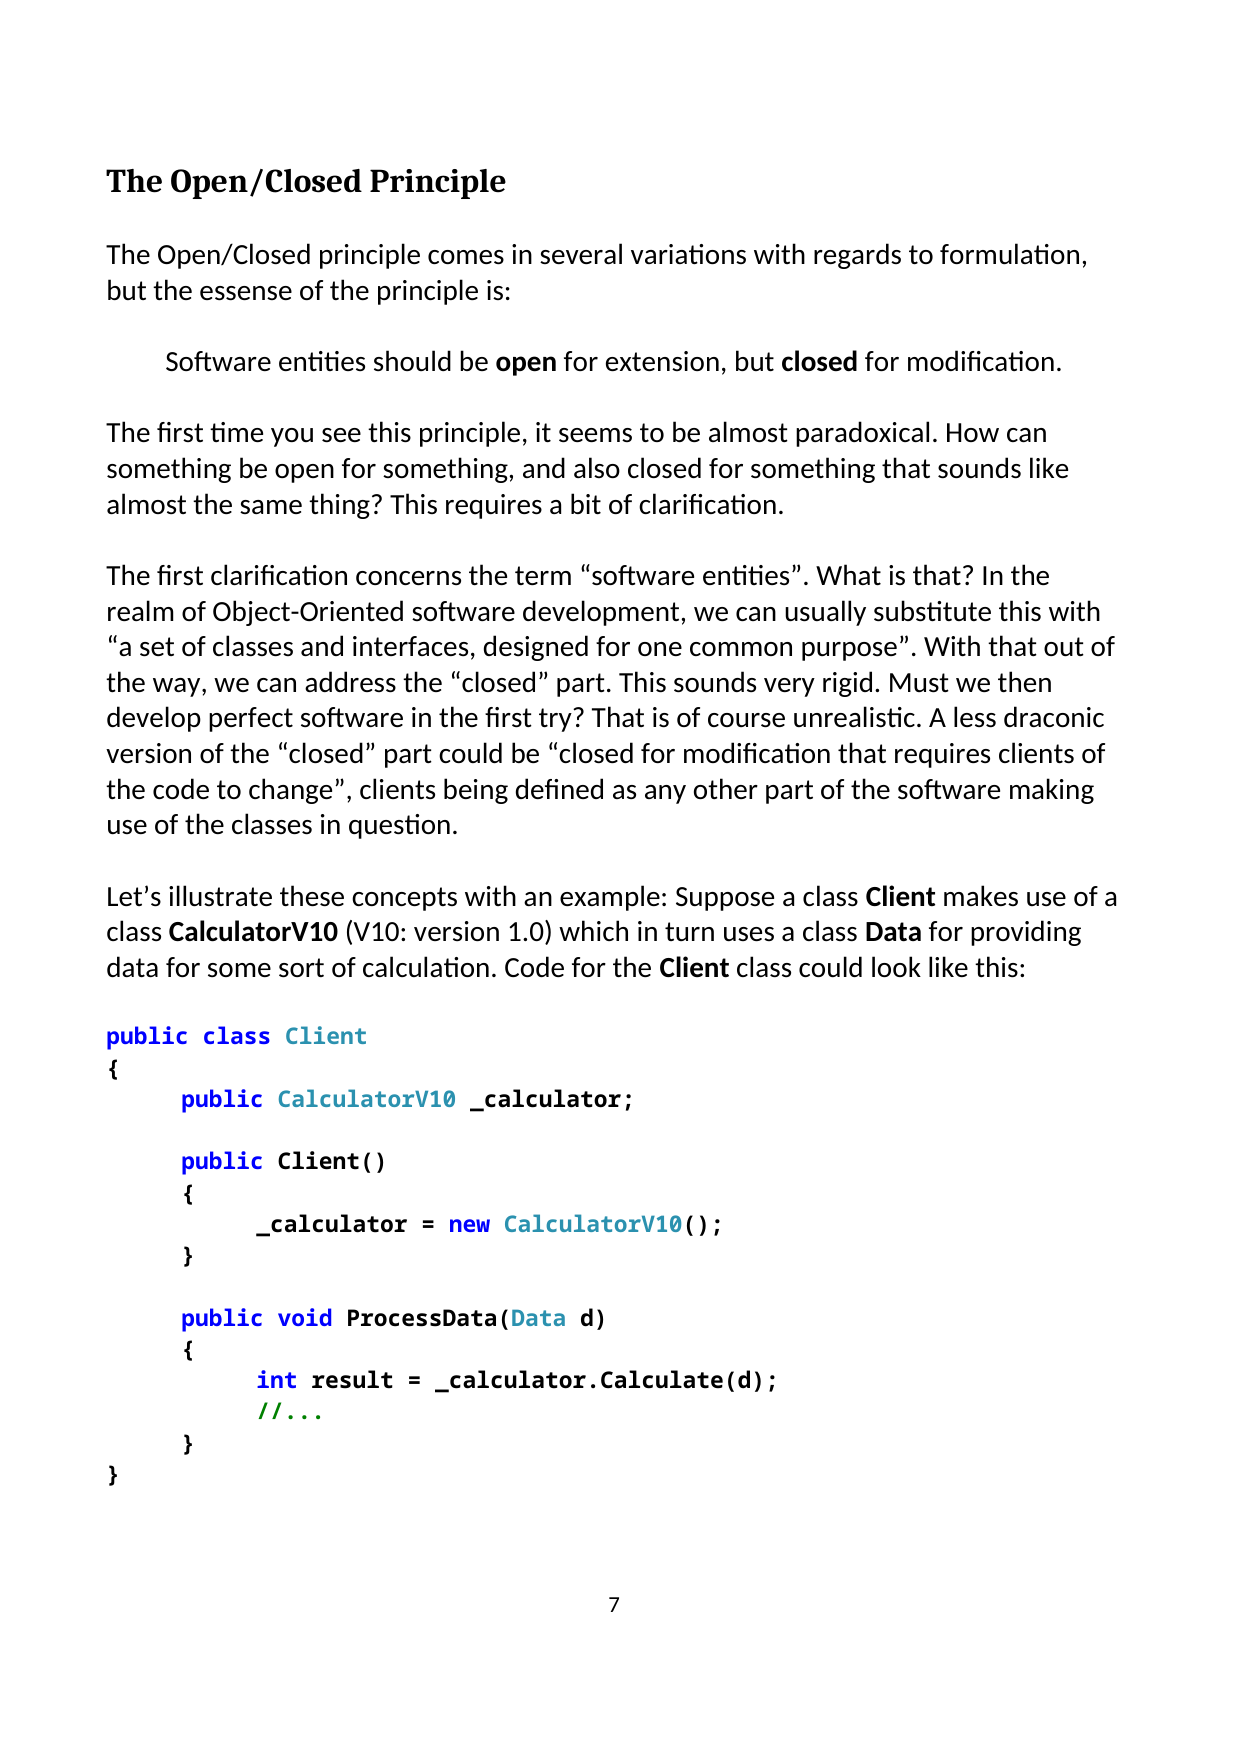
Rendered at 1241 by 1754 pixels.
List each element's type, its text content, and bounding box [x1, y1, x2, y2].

text Software entities should be open for extension, but closed for modification. [106, 343, 1121, 379]
subtitle The Open/Closed Principle [106, 162, 1121, 201]
text The first time you see this principle, it seems to be almost paradoxical. How can something be open for something, and also closed for something that sounds like almost the same thing? This requires a bit of clarification. [106, 414, 1121, 521]
text { [106, 1333, 1121, 1364]
text public class Client [106, 1020, 1121, 1051]
text { [106, 1176, 1121, 1208]
text The first clarification concerns the term “software entities”. What is that? In the realm of Object-Oriented software development, we can usually substitute this with “a set of classes and interfaces, designed for one common purpose”. With that out of the way, we can address the “closed” part. This sounds very rigid. Must we then develop perfect software in the first try? That is of course unrealistic. A less draconic version of the “closed” part could be “closed for modification that requires clients of the code to change”, clients being defined as any other part of the software making use of the classes in question. [106, 557, 1121, 842]
text } [106, 1239, 1121, 1270]
text _calculator = new CalculatorV10(); [181, 1208, 1121, 1239]
text } [106, 1426, 1121, 1458]
text public CalculatorV10 _calculator; [106, 1083, 1121, 1114]
text } [106, 1458, 1121, 1489]
text Let’s illustrate these concepts with an example: Suppose a class Client makes use of a class CalculatorV10 (V10: version 1.0) which in turn uses a class Data for providing data for some sort of calculation. Code for the Client class could look like this: [106, 878, 1121, 984]
text { [106, 1051, 1121, 1083]
text The Open/Closed principle comes in several variations with regards to formulation, but the essense of the principle is: [106, 236, 1121, 308]
text //... [181, 1395, 1121, 1426]
text public void ProcessData(Data d) [106, 1301, 1121, 1333]
text int result = _calculator.Calculate(d); [181, 1364, 1121, 1395]
text public Client() [106, 1145, 1121, 1176]
